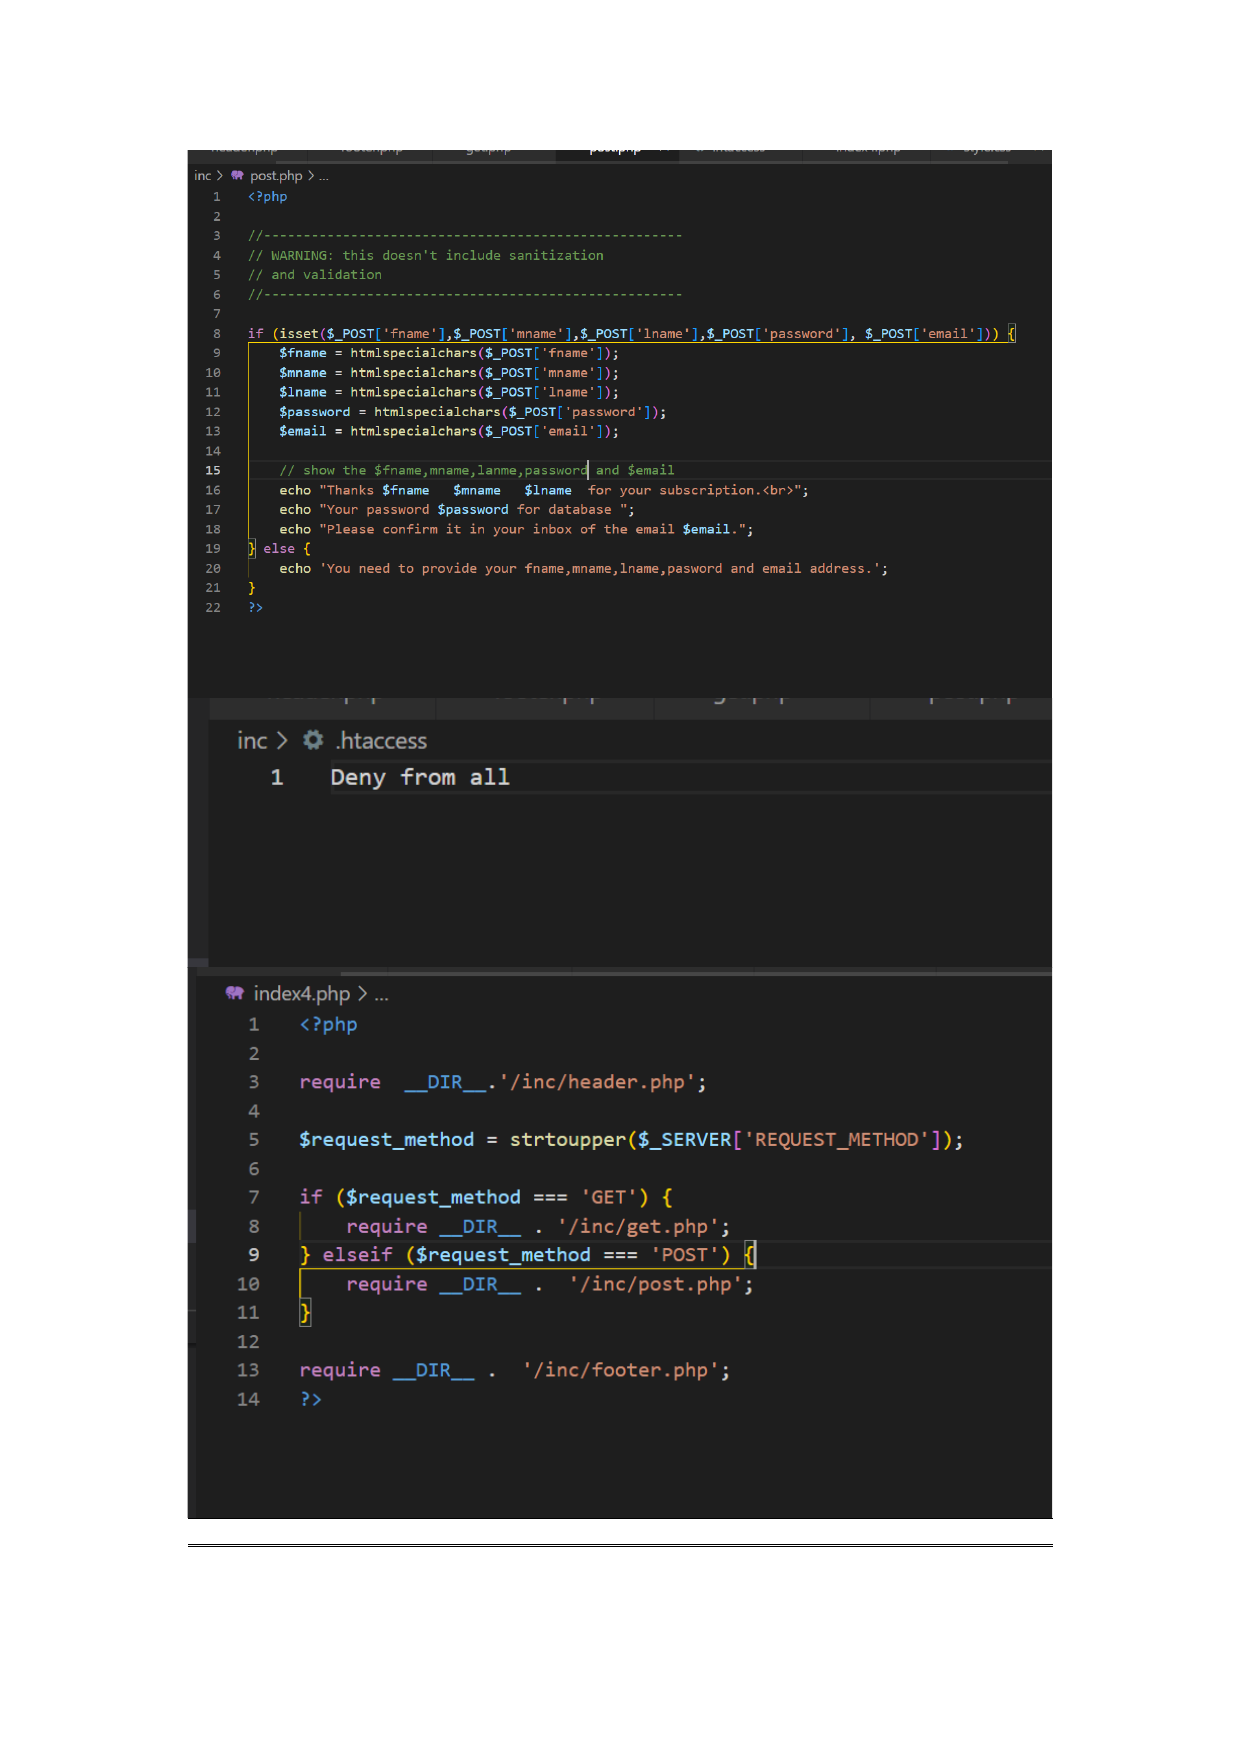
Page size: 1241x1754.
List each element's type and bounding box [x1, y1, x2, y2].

picture [187, 150, 1053, 1518]
